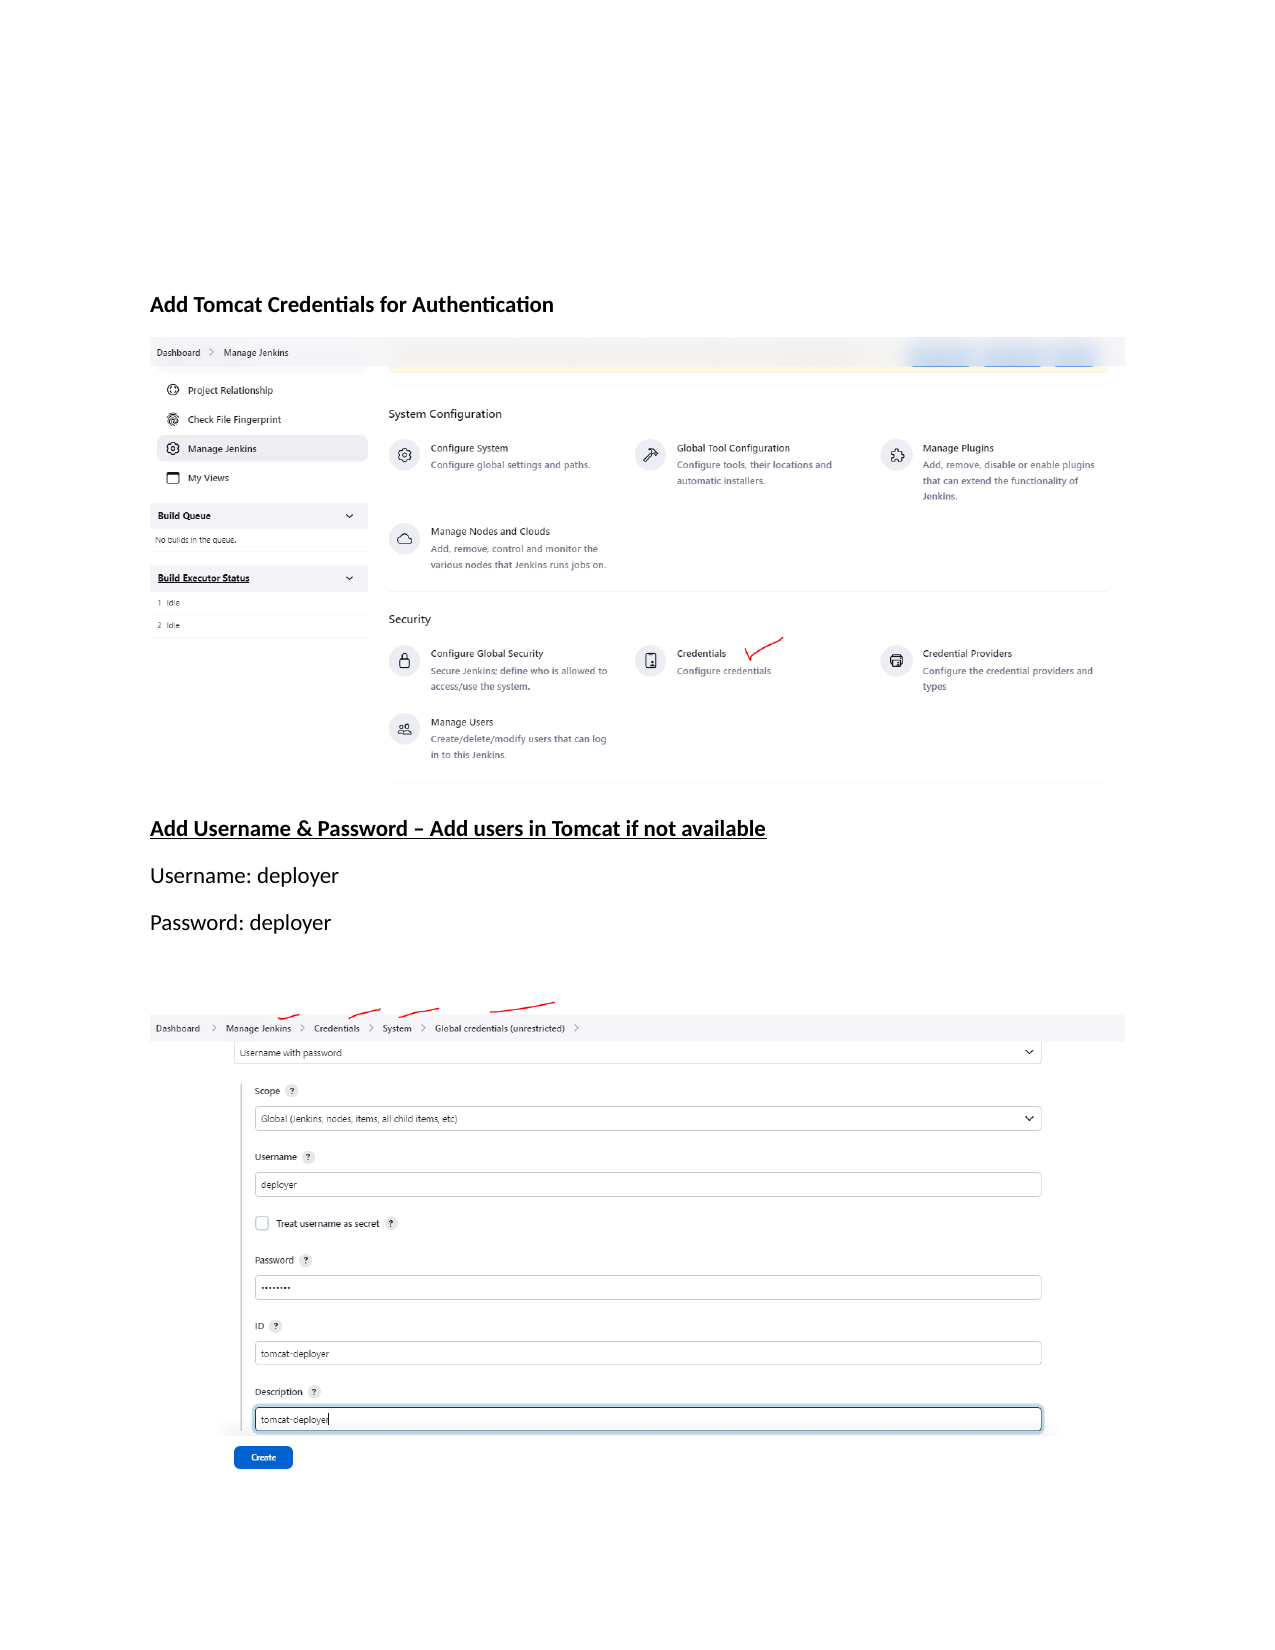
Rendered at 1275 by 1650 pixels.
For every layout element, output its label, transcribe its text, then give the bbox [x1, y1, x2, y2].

text Add Username & Password – Add users in Tomcat if not available [150, 814, 1125, 842]
text Username: deployer [150, 861, 1125, 889]
picture [150, 1001, 1125, 1471]
picture [150, 337, 1125, 796]
text Add Tomcat Credentials for Authentication [150, 291, 1125, 319]
text Password: deployer [150, 908, 1125, 936]
